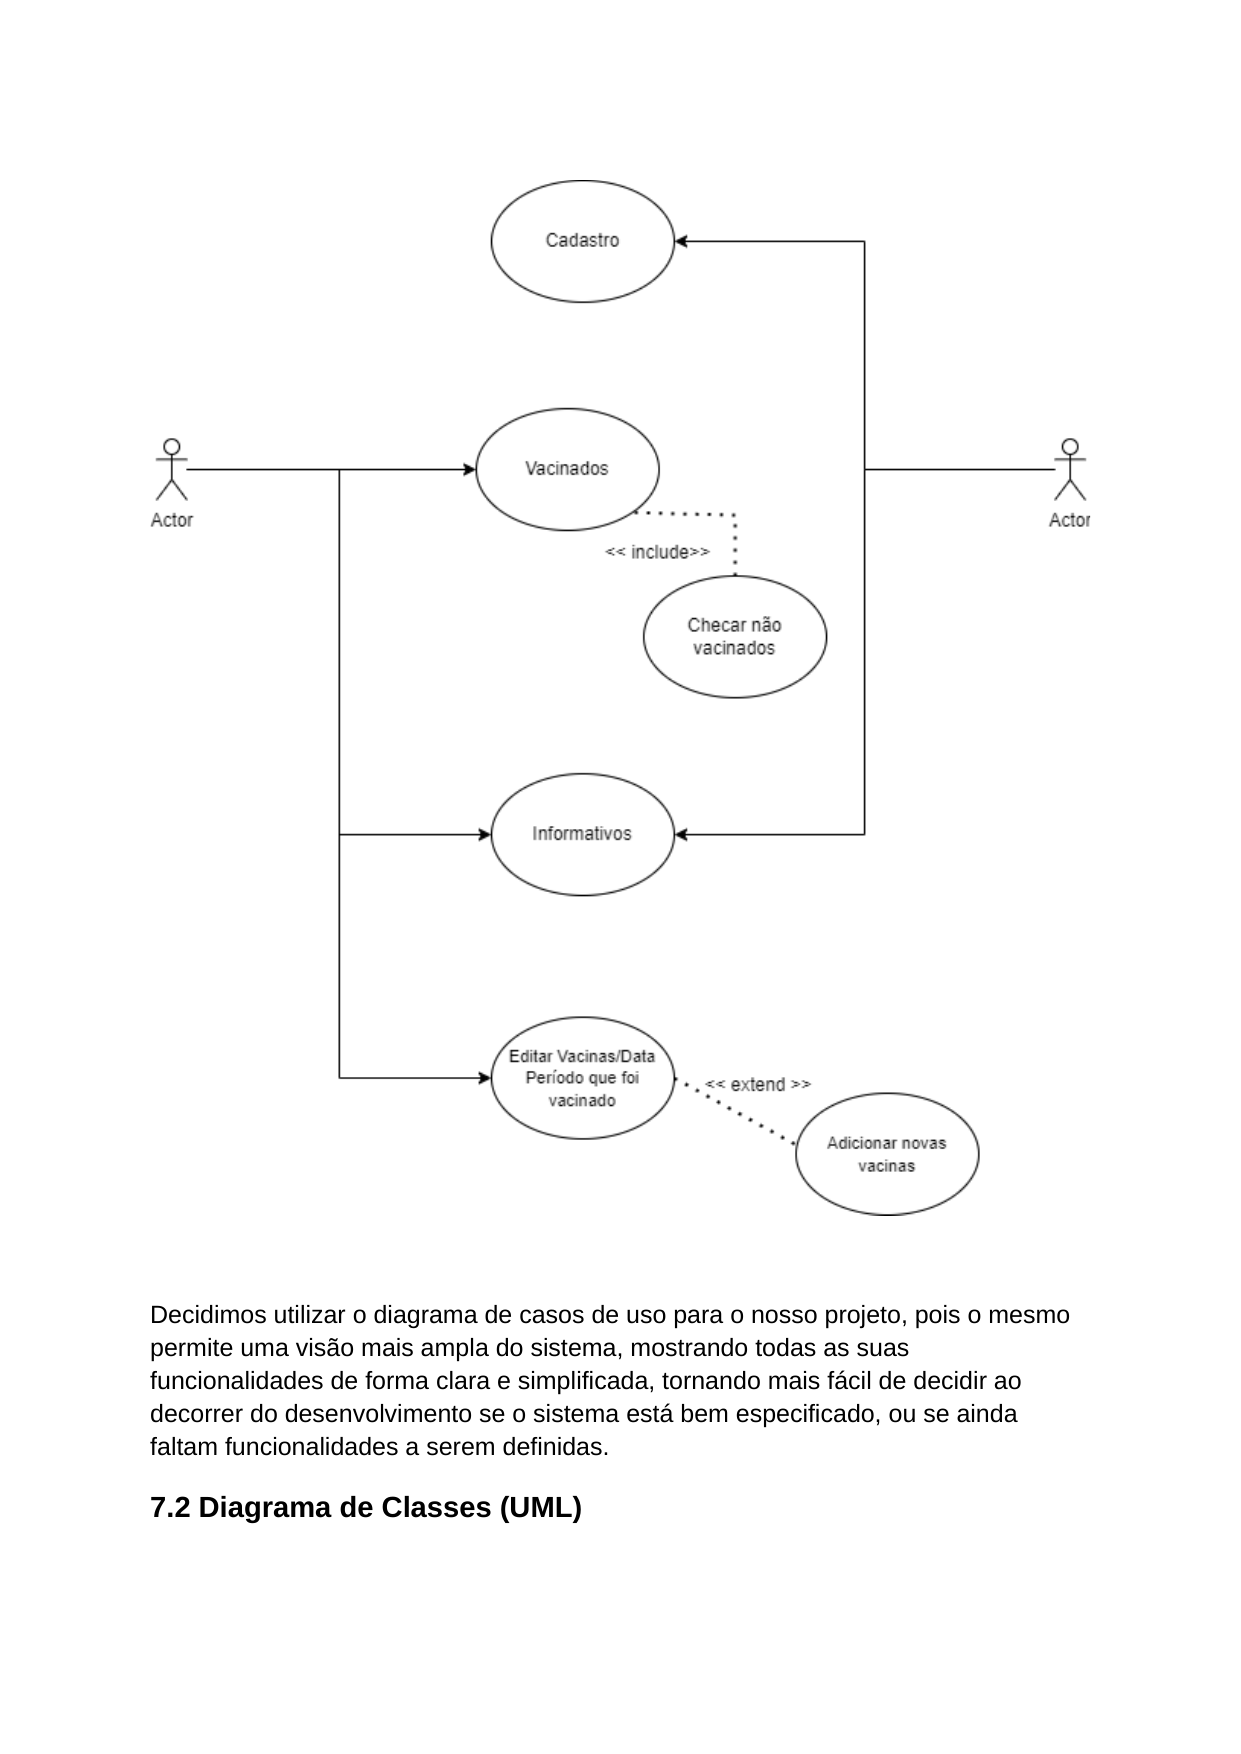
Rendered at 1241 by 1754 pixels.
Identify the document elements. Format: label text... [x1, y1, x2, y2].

text 7.2 Diagrama de Classes (UML) [150, 1490, 1090, 1523]
picture [150, 180, 1091, 1216]
text Decidimos utilizar o diagrama de casos de uso para o nosso projeto, pois o mesmo permite uma visão mais ampla do sistema, mostrando todas as suas funcionalidades de forma clara e simplificada, tornando mais fácil de decidir ao decorrer do desenvolvimento se o sistema está bem especificado, ou se ainda faltam funcionalidades a serem definidas. [150, 1300, 1090, 1461]
